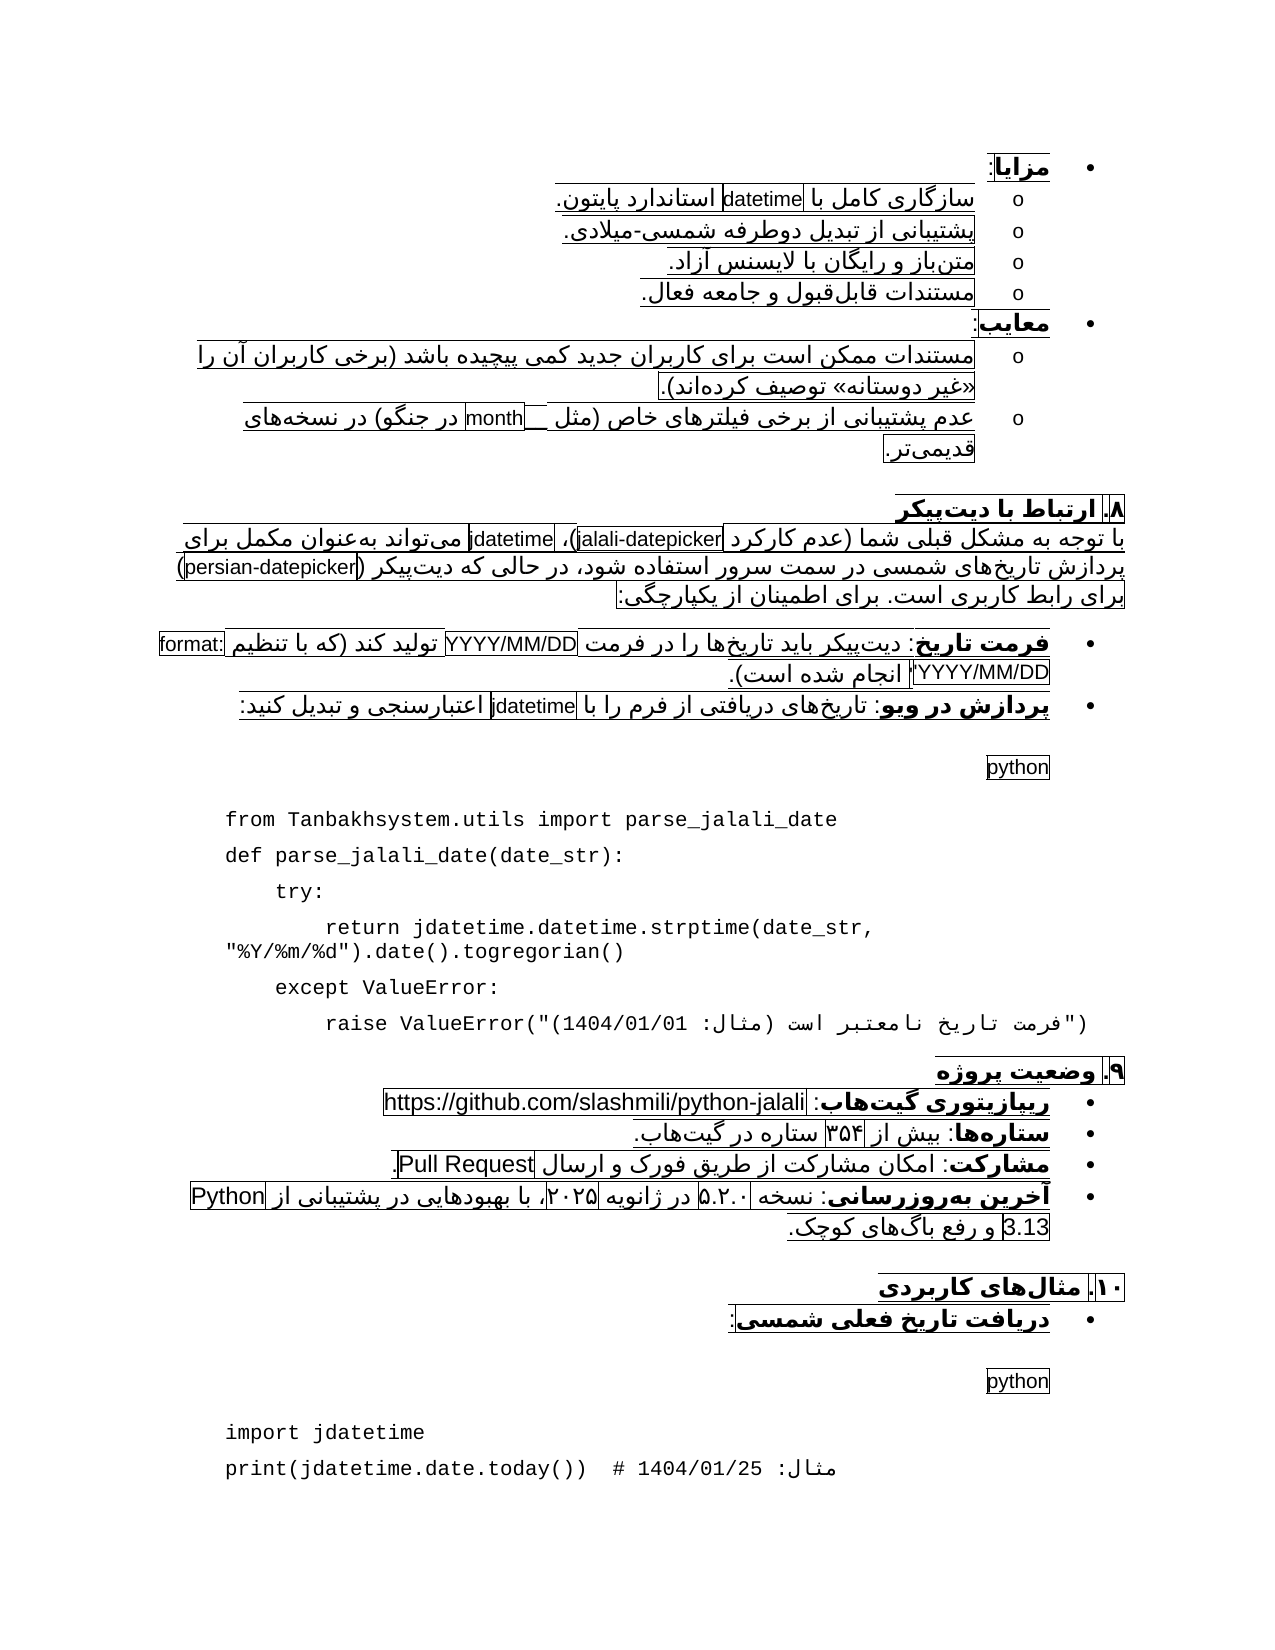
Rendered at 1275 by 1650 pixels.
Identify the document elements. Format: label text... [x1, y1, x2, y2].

list مزایا: [150, 150, 1087, 181]
list معایب: [150, 306, 1087, 337]
text from Tanbakhsystem.utils import parse_jalali_date [225, 809, 1125, 832]
text ۱۰. مثال‌های کاربردی [150, 1270, 1125, 1301]
list دریافت تاریخ فعلی شمسی: [150, 1301, 1087, 1333]
list مشارکت: امکان مشارکت از طریق فورک و ارسال Pull Request. [150, 1147, 1087, 1178]
list مستندات قابل‌قبول و جامعه فعال. [150, 275, 1012, 306]
text با توجه به مشکل قبلی شما (عدم کارکرد jalali-datepicker)، jdatetime می‌تواند به‌عنوان مکمل برای پردازش تاریخ‌های شمسی در سمت سرور استفاده شود، در حالی که دیت‌پیکر (persian-datepicker) برای رابط کاربری است. برای اطمینان از یکپارچگی: [358, 553, 1125, 580]
text except ValueError: [225, 977, 1125, 1001]
list عدم پشتیبانی از برخی فیلترهای خاص (مثل __month در جنگو) در نسخه‌های قدیمی‌تر. [150, 400, 1012, 462]
text def parse_jalali_date(date_str): [225, 845, 1125, 869]
text python [150, 748, 1050, 780]
text return jdatetime.datetime.strptime(date_str, "%Y/%m/%d").date().togregorian() [225, 917, 1125, 964]
text python [150, 1362, 1050, 1393]
text print(jdatetime.date.today()) # مثال: 1404/01/25 [225, 1458, 1125, 1482]
list پشتیبانی از تبدیل دوطرفه شمسی-میلادی. [150, 212, 1012, 244]
list پردازش در ویو: تاریخ‌های دریافتی از فرم را با jdatetime اعتبارسنجی و تبدیل کنید: [150, 688, 1087, 719]
text ۸. ارتباط با دیت‌پیکر [150, 492, 1125, 523]
list ریپازیتوری گیت‌هاب: https://github.com/slashmili/python-jalali [150, 1085, 1087, 1116]
text try: [225, 881, 1125, 905]
list ستاره‌ها: بیش از ۳۵۴ ستاره در گیت‌هاب. [150, 1116, 1087, 1147]
list فرمت تاریخ: دیت‌پیکر باید تاریخ‌ها را در فرمت YYYY/MM/DD تولید کند (که با تنظیم format: 'YYYY/MM/DD' انجام شده است). [150, 626, 1087, 688]
list سازگاری کامل با datetime استاندارد پایتون. [150, 181, 1012, 212]
list آخرین به‌روزرسانی: نسخه ۵.۲.۰ در ژانویه ۲۰۲۵، با بهبودهایی در پشتیبانی از Python 3.13 و رفع باگ‌های کوچک. [150, 1178, 1087, 1241]
text ۹. وضعیت پروژه [150, 1053, 1125, 1085]
list متن‌باز و رایگان با لایسنس آزاد. [150, 244, 1012, 275]
text import jdatetime [225, 1422, 1125, 1446]
list مستندات ممکن است برای کاربران جدید کمی پیچیده باشد (برخی کاربران آن را «غیر دوستانه» توصیف کرده‌اند). [150, 337, 1012, 400]
text raise ValueError("فرمت تاریخ نامعتبر است (مثال: 1404/01/01)") [225, 1013, 1125, 1037]
text با توجه به مشکل قبلی شما (عدم کارکرد jalali-datepicker)، jdatetime می‌تواند به‌عنوان مکمل برای پردازش تاریخ‌های شمسی در سمت سرور استفاده شود، در حالی که دیت‌پیکر (persian-datepicker) برای رابط کاربری است. برای اطمینان از یکپارچگی: [150, 523, 616, 609]
